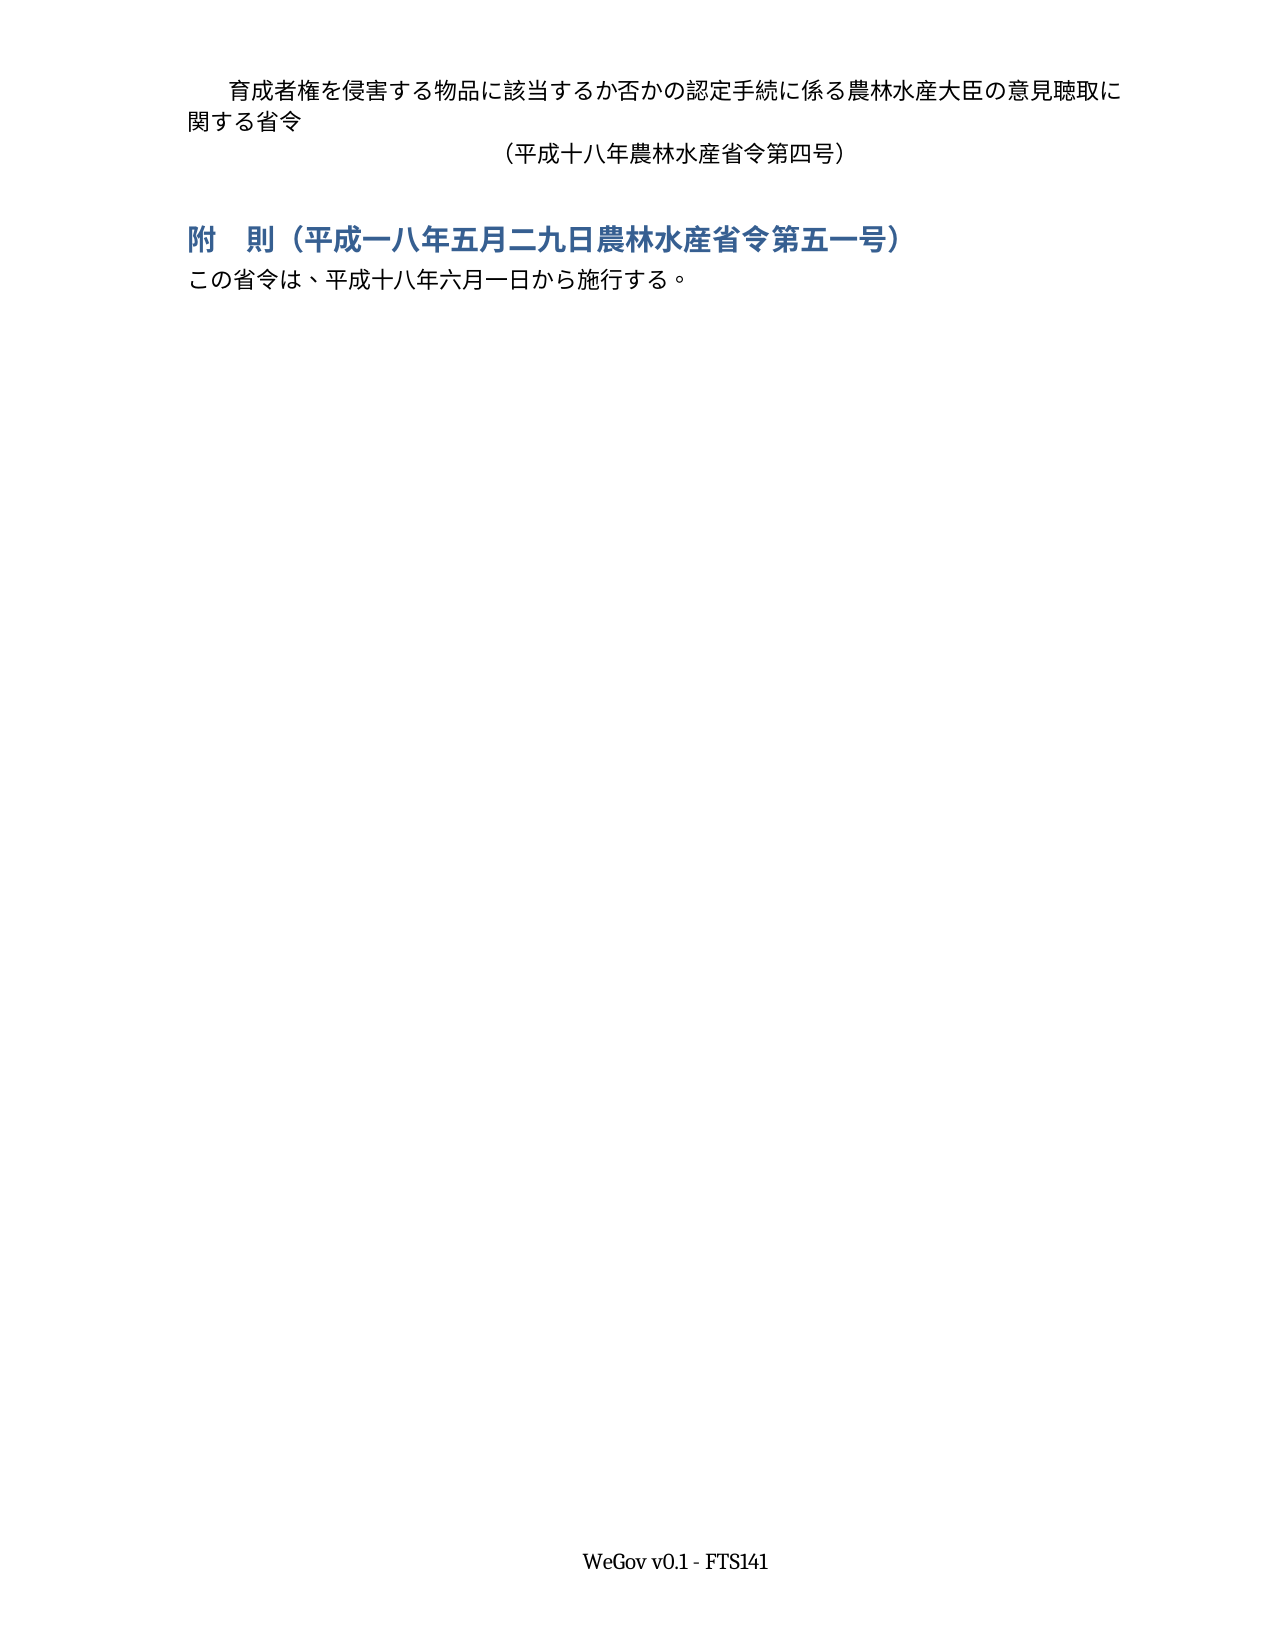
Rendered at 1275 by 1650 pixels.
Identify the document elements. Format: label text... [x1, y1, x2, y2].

text この省令は、平成十八年六月一日から施行する。 [187, 264, 1087, 296]
subtitle 附 則（平成一八年五月二九日農林水産省令第五一号） [187, 219, 1087, 258]
